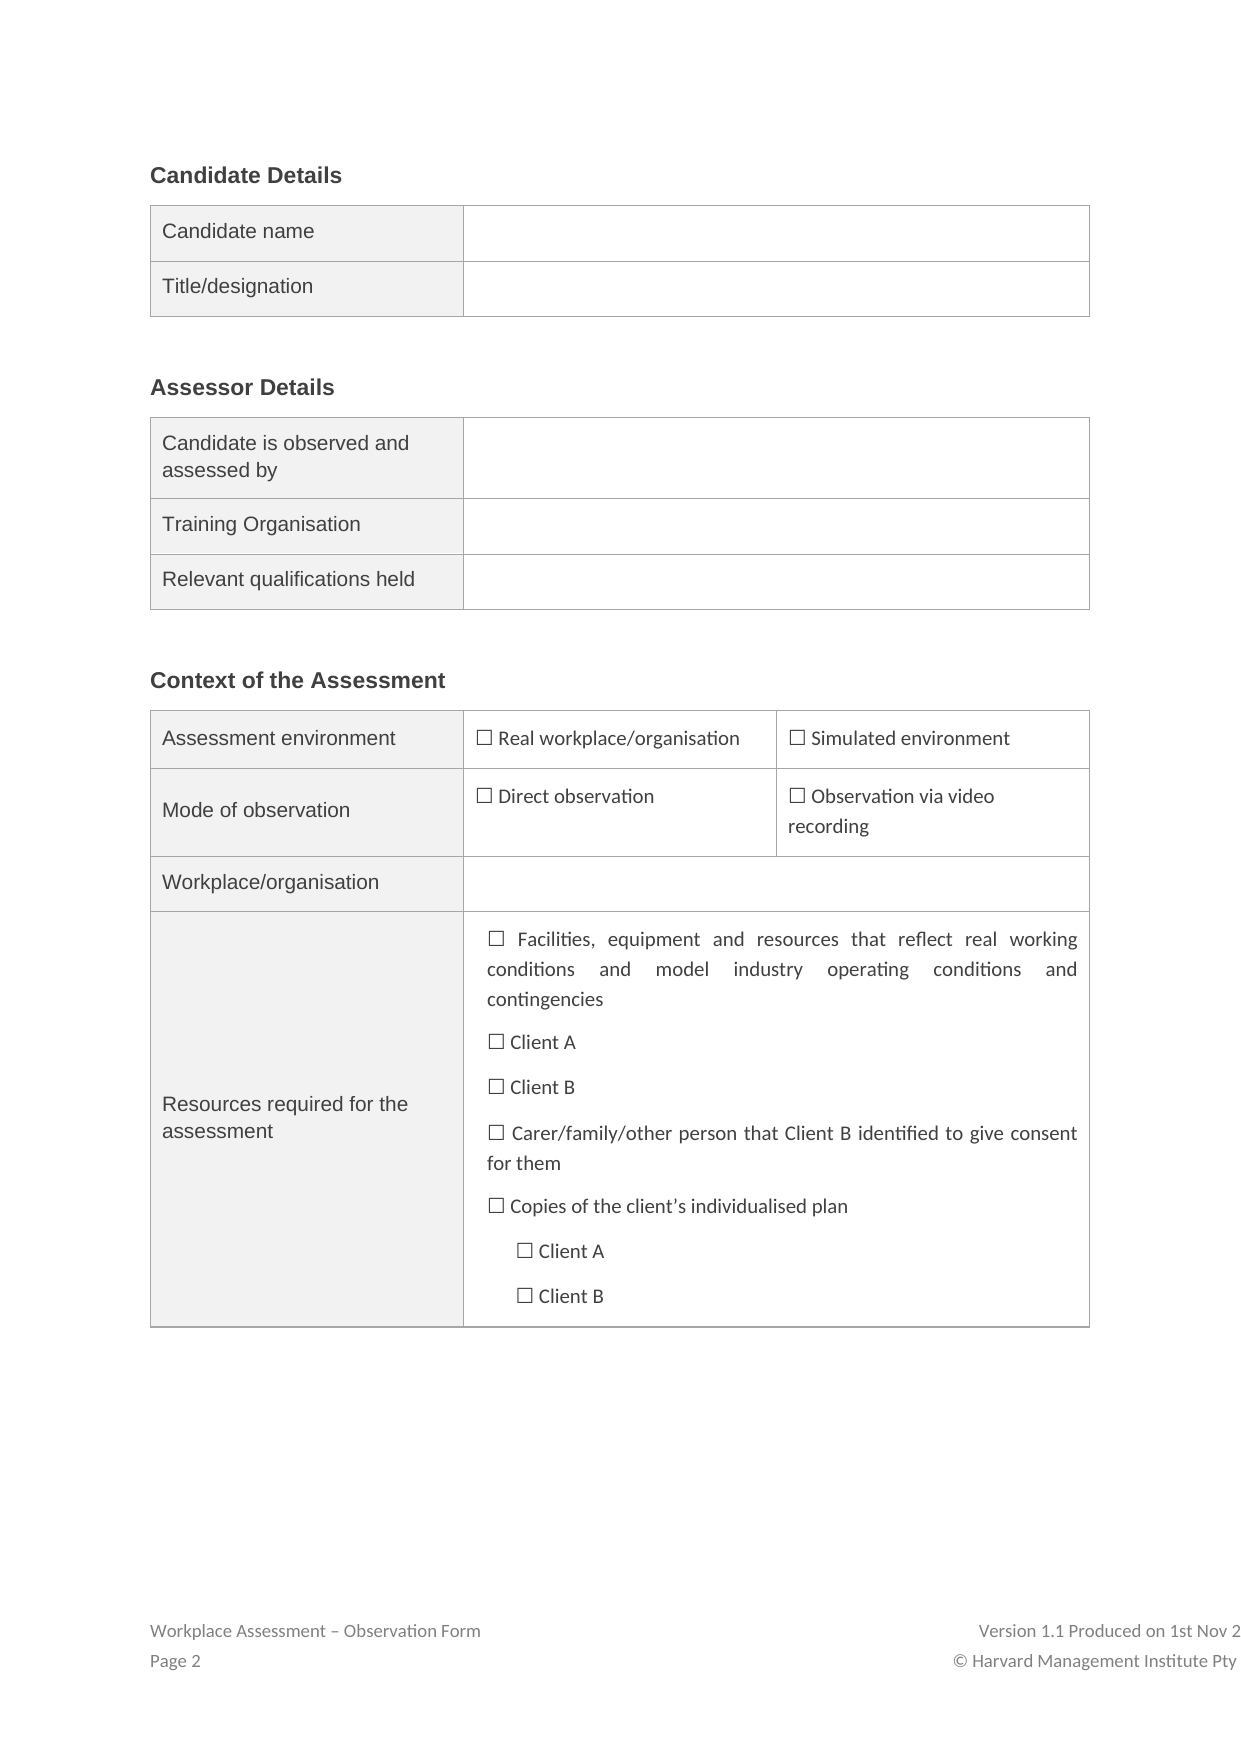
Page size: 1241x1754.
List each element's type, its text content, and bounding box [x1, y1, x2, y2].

table_cell Workplace/organisation [151, 857, 463, 911]
subtitle Context of the Assessment [150, 667, 1090, 693]
table_header Real workplace/organisation [464, 711, 776, 768]
table_header Simulated environment [777, 711, 1089, 768]
table_cell Facilities, equipment and resources that reflect real working conditions and model industry operating conditions and contingencies Client A Client B Carer/family/other person that Client B identified to give consent for them Copies of the client’s individualised plan Client A Client B [464, 912, 1089, 1326]
table_header Candidate name [151, 206, 463, 261]
table_cell Mode of observation [151, 769, 463, 856]
table_header Candidate is observed and assessed by [151, 418, 463, 498]
subtitle Assessor Details [150, 374, 1090, 400]
table_cell Direct observation [464, 769, 776, 856]
table_header [464, 206, 1089, 261]
table_cell [464, 857, 1089, 911]
table_cell Title/designation [151, 262, 463, 316]
table_cell Training Organisation [151, 499, 463, 553]
table_cell [464, 555, 1089, 609]
table_cell Relevant qualifications held [151, 555, 463, 609]
table_cell [464, 262, 1089, 316]
table_cell Resources required for the assessment [151, 912, 463, 1326]
table_cell [464, 499, 1089, 553]
table_header [464, 418, 1089, 498]
subtitle Candidate Details [150, 162, 1090, 189]
table_cell Observation via video recording [777, 769, 1089, 856]
table_header Assessment environment [151, 711, 463, 768]
